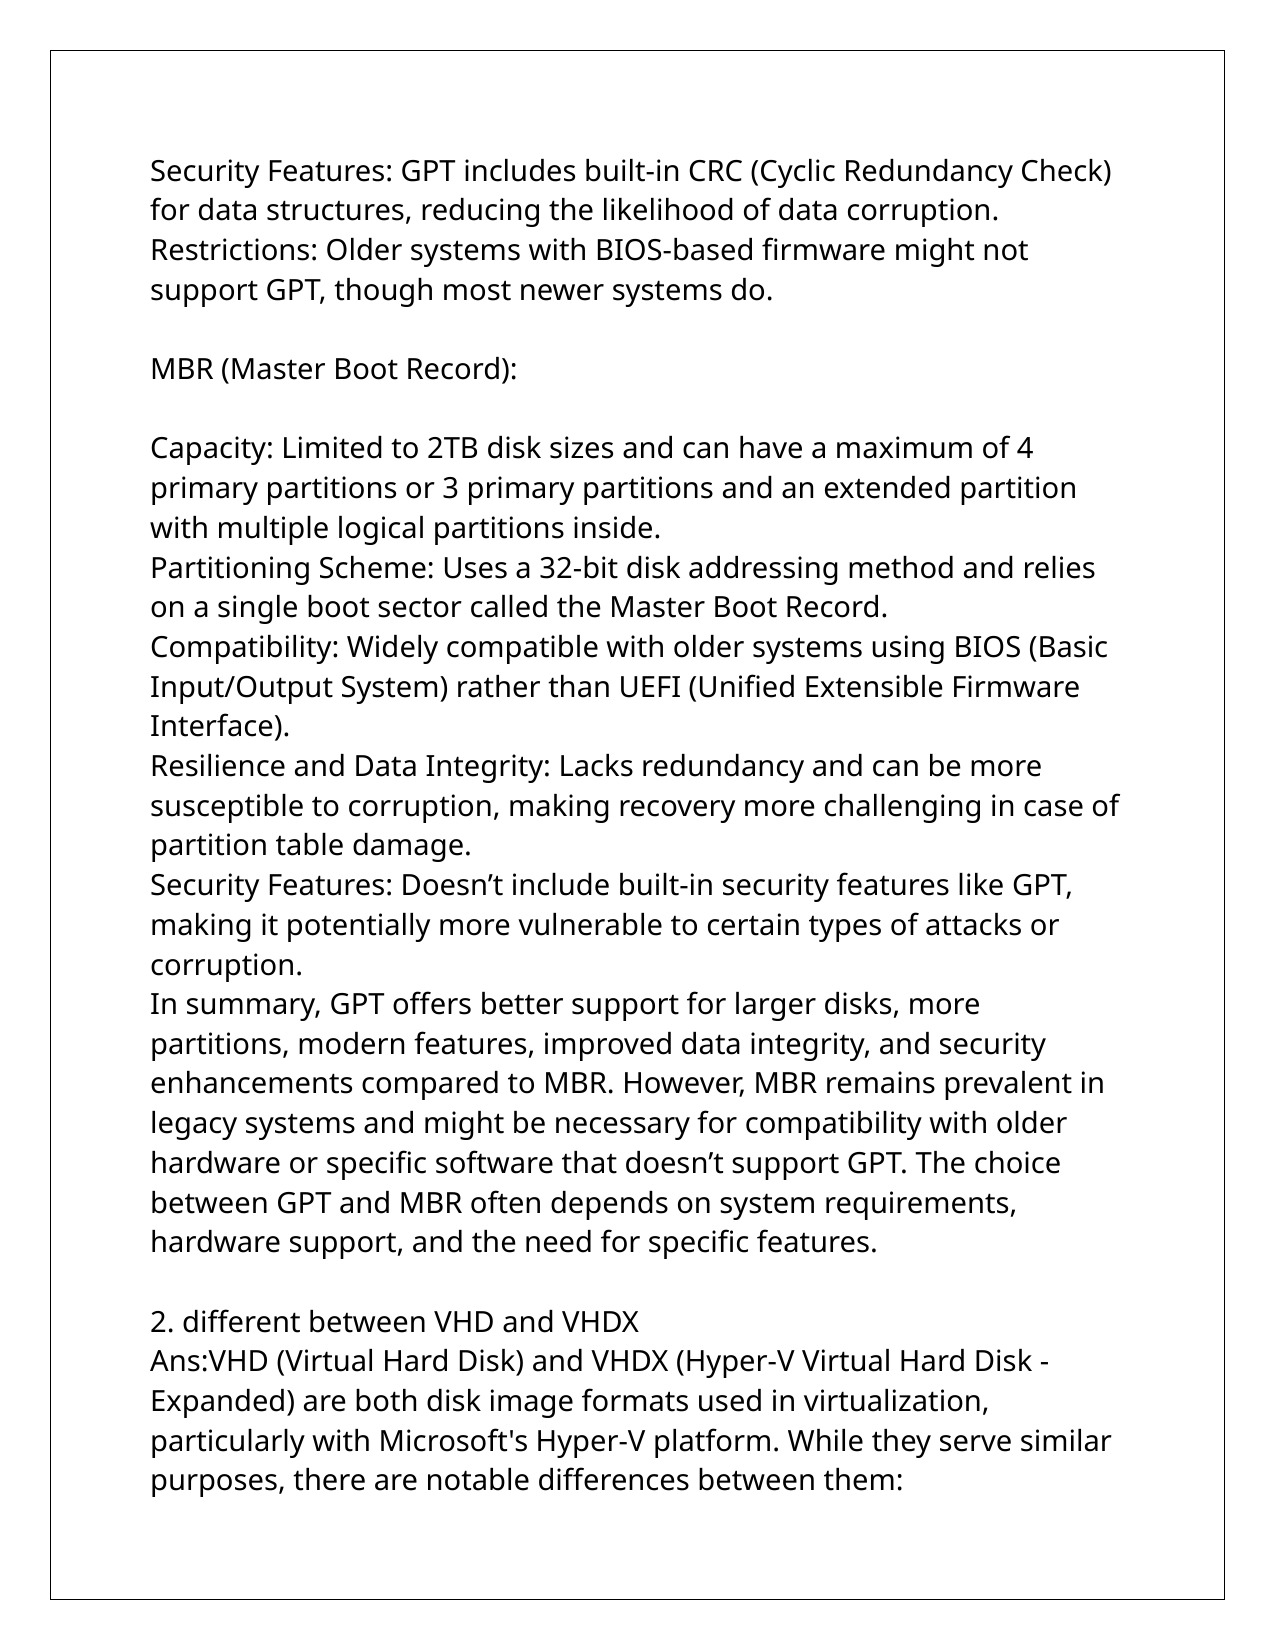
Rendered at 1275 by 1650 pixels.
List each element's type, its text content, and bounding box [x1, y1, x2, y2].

text Ans:VHD (Virtual Hard Disk) and VHDX (Hyper-V Virtual Hard Disk - Expanded) are both disk image formats used in virtualization, particularly with Microsoft's Hyper-V platform. While they serve similar purposes, there are notable differences between them: [150, 1341, 1125, 1499]
text Compatibility: Widely compatible with older systems using BIOS (Basic Input/Output System) rather than UEFI (Unified Extensible Firmware Interface). [150, 626, 1125, 745]
text Capacity: Limited to 2TB disk sizes and can have a maximum of 4 primary partitions or 3 primary partitions and an extended partition with multiple logical partitions inside. [150, 428, 1125, 547]
text Resilience and Data Integrity: Lacks redundancy and can be more susceptible to corruption, making recovery more challenging in case of partition table damage. [150, 745, 1125, 864]
text 2. different between VHD and VHDX [150, 1301, 1125, 1341]
text Security Features: GPT includes built-in CRC (Cyclic Redundancy Check) for data structures, reducing the likelihood of data corruption. [150, 150, 1125, 229]
text Restrictions: Older systems with BIOS-based firmware might not support GPT, though most newer systems do. [150, 229, 1125, 309]
text In summary, GPT offers better support for larger disks, more partitions, modern features, improved data integrity, and security enhancements compared to MBR. However, MBR remains prevalent in legacy systems and might be necessary for compatibility with older hardware or specific software that doesn’t support GPT. The choice between GPT and MBR often depends on system requirements, hardware support, and the need for specific features. [150, 983, 1125, 1261]
text MBR (Master Boot Record): [150, 348, 1125, 388]
text Partitioning Scheme: Uses a 32-bit disk addressing method and relies on a single boot sector called the Master Boot Record. [150, 547, 1125, 626]
text Security Features: Doesn’t include built-in security features like GPT, making it potentially more vulnerable to certain types of attacks or corruption. [150, 864, 1125, 983]
